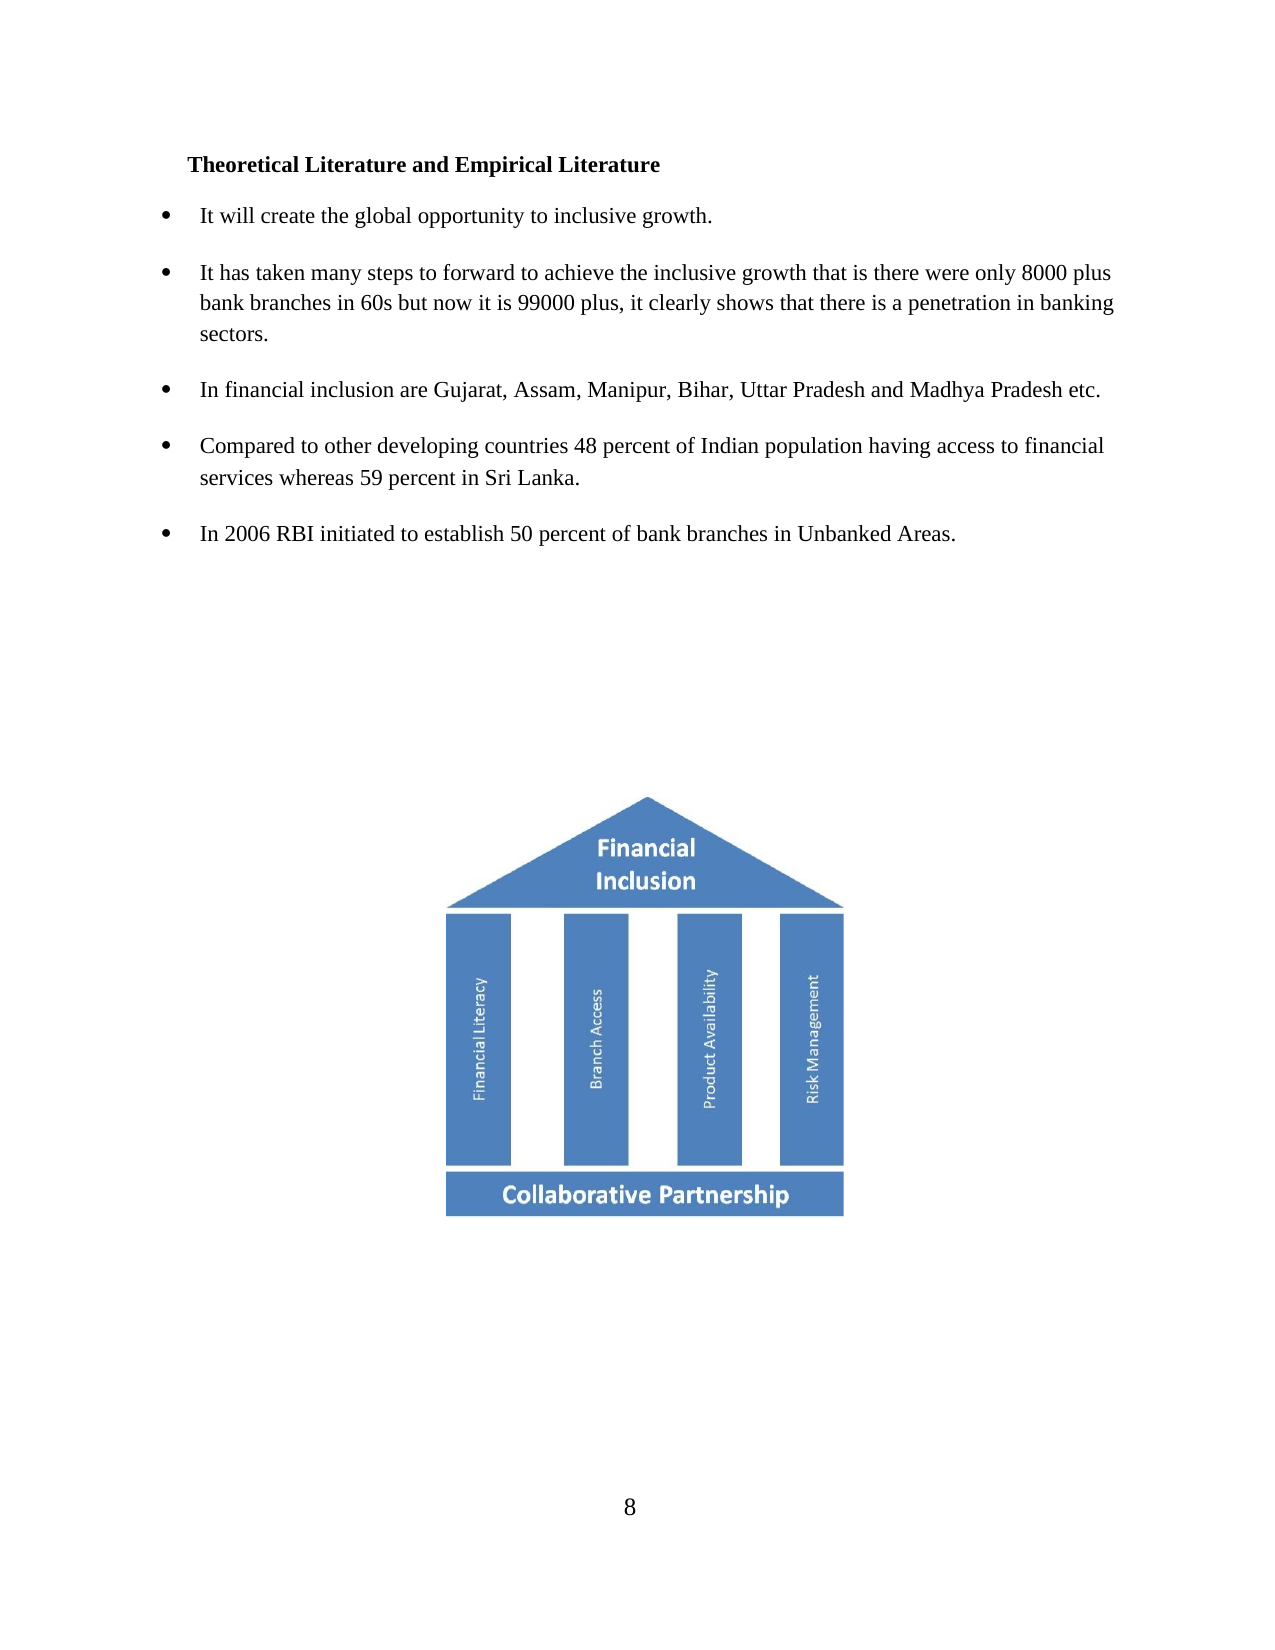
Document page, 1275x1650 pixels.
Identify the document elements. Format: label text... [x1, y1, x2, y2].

picture [446, 797, 844, 1218]
list It will create the global opportunity to inclusive growth. [162, 202, 1136, 228]
list It has taken many steps to forward to achieve the inclusive growth that is there were only 8000 plus bank branches in 60s but now it is 99000 plus, it clearly shows that there is a penetration in banking sectors. [162, 258, 1136, 347]
list In 2006 RBI initiated to establish 50 percent of bank branches in Unbanked Areas. [162, 520, 1136, 546]
list In financial inclusion are Gujarat, Assam, Manipur, Bihar, Uttar Pradesh and Madhya Pradesh etc. [162, 376, 1136, 402]
list Compared to other developing countries 48 percent of Indian population having access to financial services whereas 59 percent in Sri Lanka. [162, 432, 1136, 490]
subtitle Theoretical Literature and Empirical Literature [124, 151, 1136, 177]
